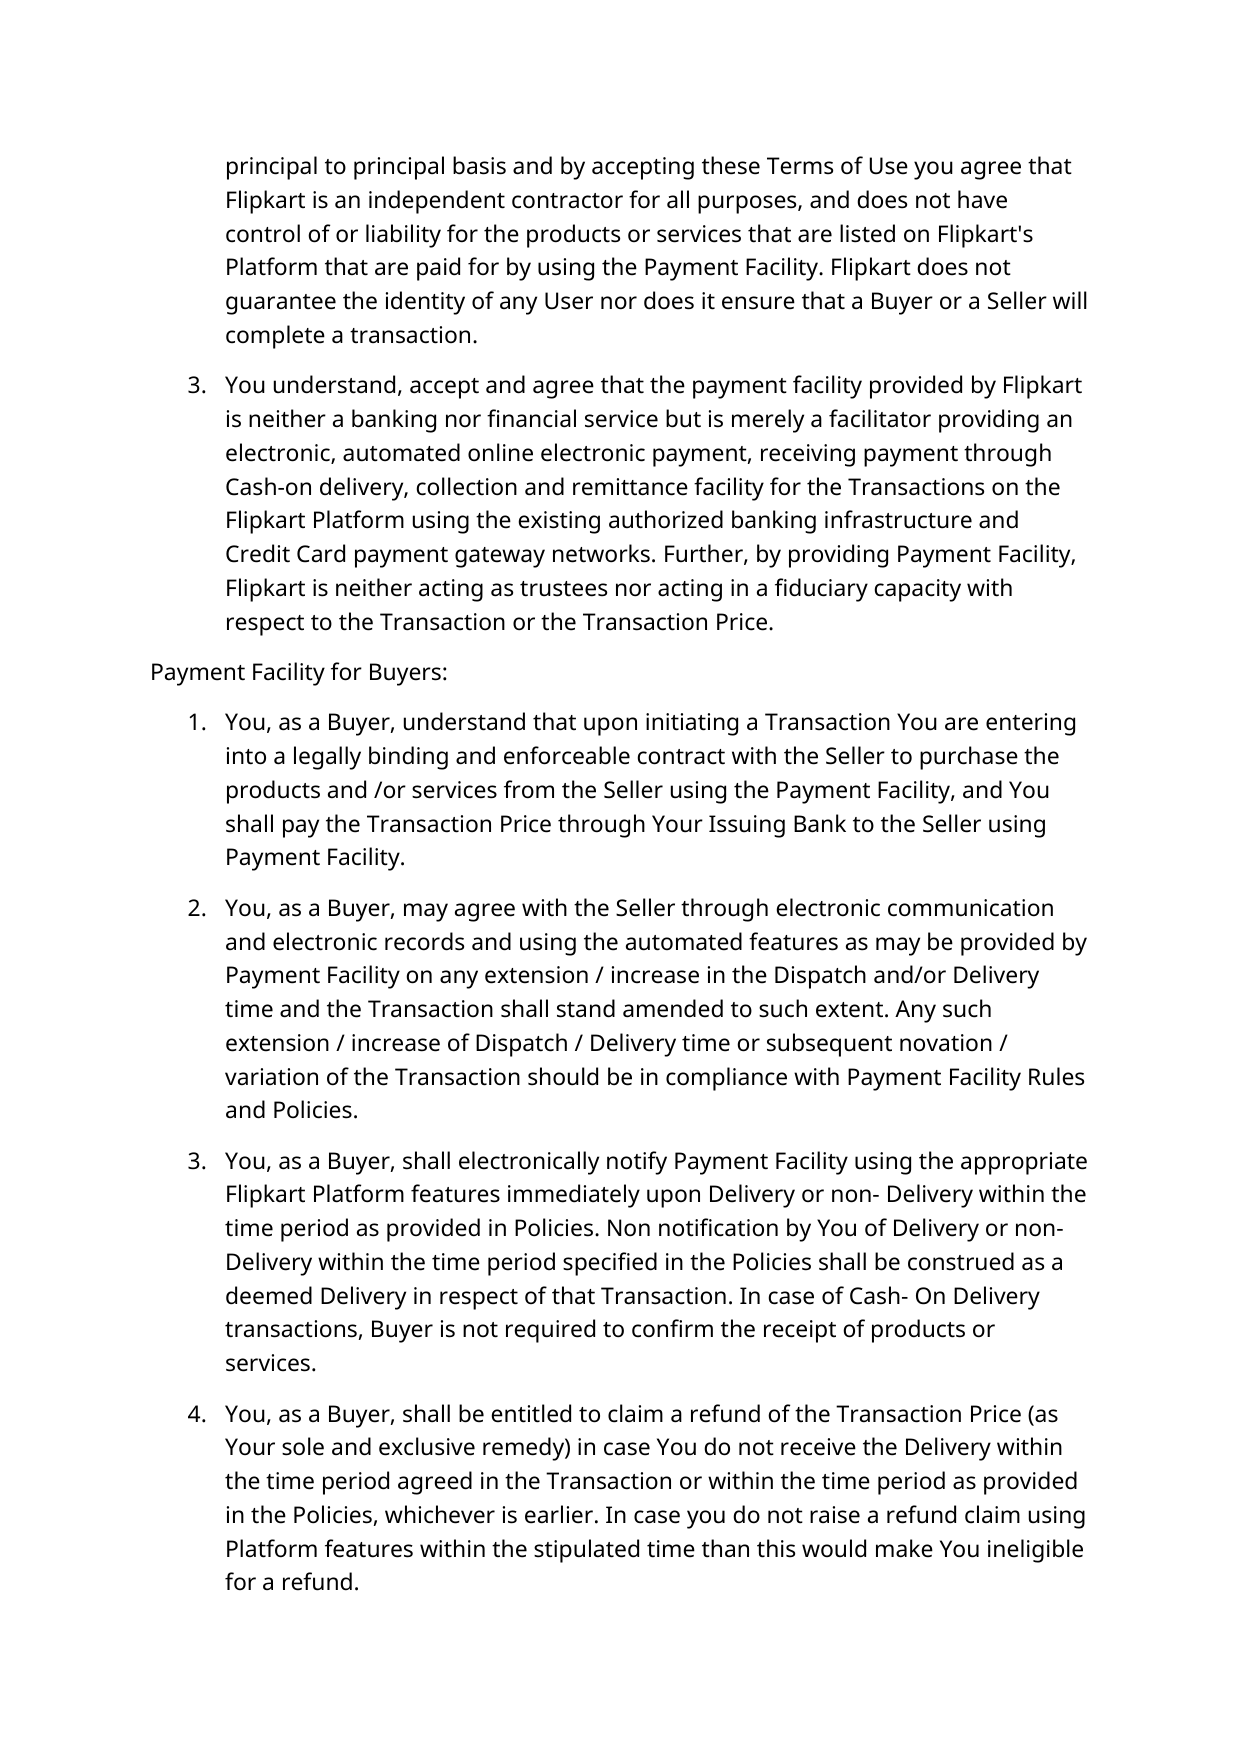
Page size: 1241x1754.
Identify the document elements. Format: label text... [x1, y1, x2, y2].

list You, as a Buyer, shall be entitled to claim a refund of the Transaction Price (as Your sole and exclusive remedy) in case You do not receive the Delivery within the time period agreed in the Transaction or within the time period as provided in the Policies, whichever is earlier. In case you do not raise a refund claim using Platform features within the stipulated time than this would make You ineligible for a refund. [187, 1397, 1090, 1597]
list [187, 150, 1090, 350]
list You, as a Buyer, shall electronically notify Payment Facility using the appropriate Flipkart Platform features immediately upon Delivery or non- Delivery within the time period as provided in Policies. Non notification by You of Delivery or non- Delivery within the time period specified in the Policies shall be construed as a deemed Delivery in respect of that Transaction. In case of Cash- On Delivery transactions, Buyer is not required to confirm the receipt of products or services. [187, 1144, 1090, 1378]
list You, as a Buyer, understand that upon initiating a Transaction You are entering into a legally binding and enforceable contract with the Seller to purchase the products and /or services from the Seller using the Payment Facility, and You shall pay the Transaction Price through Your Issuing Bank to the Seller using Payment Facility. [187, 706, 1090, 872]
list You understand, accept and agree that the payment facility provided by Flipkart is neither a banking nor financial service but is merely a facilitator providing an electronic, automated online electronic payment, receiving payment through Cash-on delivery, collection and remittance facility for the Transactions on the Flipkart Platform using the existing authorized banking infrastructure and Credit Card payment gateway networks. Further, by providing Payment Facility, Flipkart is neither acting as trustees nor acting in a fiduciary capacity with respect to the Transaction or the Transaction Price. [187, 369, 1090, 637]
list You, as a Buyer, may agree with the Seller through electronic communication and electronic records and using the automated features as may be provided by Payment Facility on any extension / increase in the Dispatch and/or Delivery time and the Transaction shall stand amended to such extent. Any such extension / increase of Dispatch / Delivery time or subsequent novation / variation of the Transaction should be in compliance with Payment Facility Rules and Policies. [187, 892, 1090, 1125]
text Payment Facility for Buyers: [150, 656, 1090, 687]
